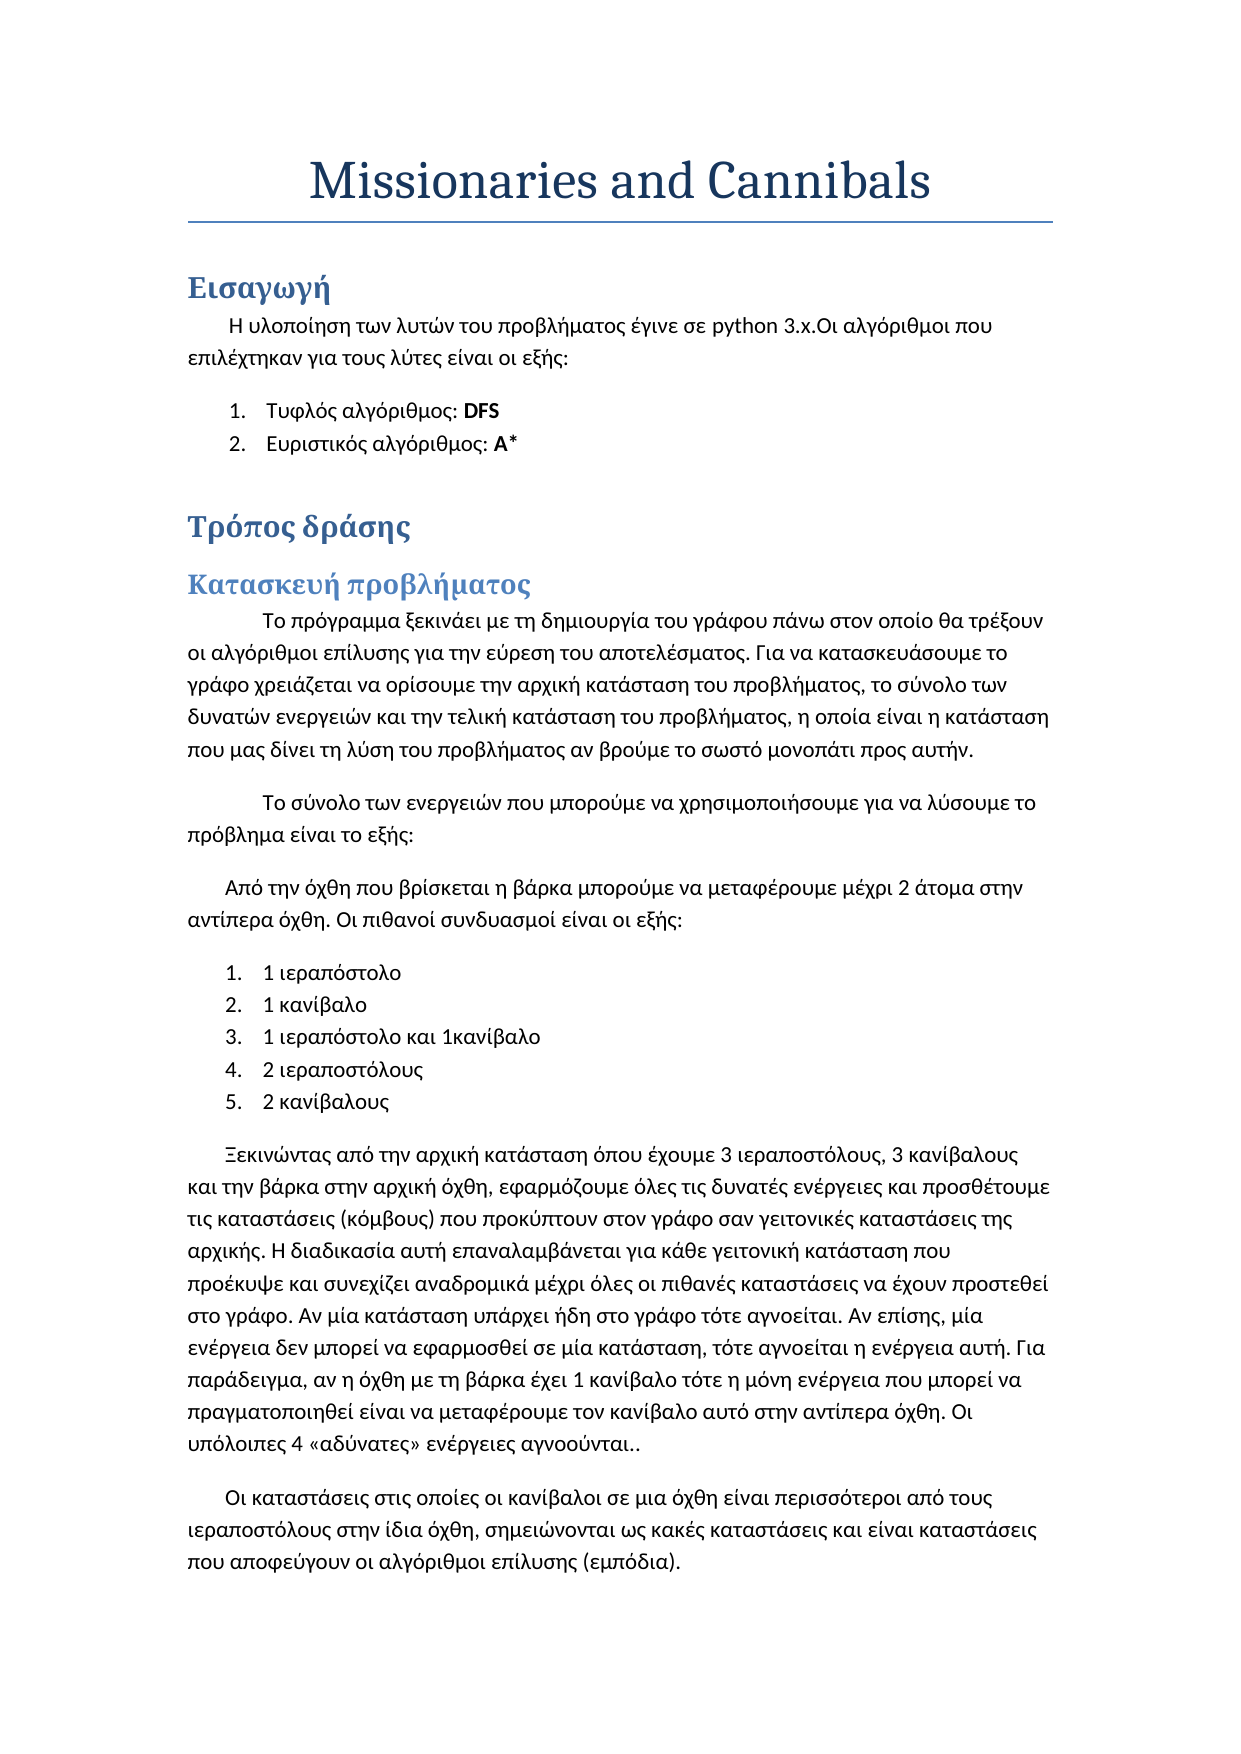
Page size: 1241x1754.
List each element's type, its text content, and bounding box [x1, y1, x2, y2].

title Missionaries and Cannibals [187, 150, 1053, 223]
text Το σύνολο των ενεργειών που μπορούμε να χρησιμοποιήσουμε για να λύσουμε το πρόβλημα είναι το εξής: [187, 788, 1053, 848]
text Το πρόγραμμα ξεκινάει με τη δημιουργία του γράφου πάνω στον οποίο θα τρέξουν οι αλγόριθμοι επίλυσης για την εύρεση του αποτελέσματος. Για να κατασκευάσουμε το γράφο χρειάζεται να ορίσουμε την αρχική κατάσταση του προβλήματος, το σύνολο των δυνατών ενεργειών και την τελική κατάσταση του προβλήματος, η οποία είναι η κατάσταση που μας δίνει τη λύση του προβλήματος αν βρούμε το σωστό μονοπάτι προς αυτήν. [187, 606, 1053, 763]
list Ευριστικός αλγόριθμος: A* [229, 429, 1053, 457]
list 2 κανίβαλους [225, 1087, 1053, 1115]
list 1 ιεραπόστολο και 1κανίβαλο [225, 1022, 1053, 1051]
list 1 κανίβαλο [225, 990, 1053, 1018]
text Ξεκινώντας από την αρχική κατάσταση όπου έχουμε 3 ιεραποστόλους, 3 κανίβαλους και την βάρκα στην αρχική όχθη, εφαρμόζουμε όλες τις δυνατές ενέργειες και προσθέτουμε τις καταστάσεις (κόμβους) που προκύπτουν στον γράφο σαν γειτονικές καταστάσεις της αρχικής. Η διαδικασία αυτή επαναλαμβάνεται για κάθε γειτονική κατάσταση που προέκυψε και συνεχίζει αναδρομικά μέχρι όλες οι πιθανές καταστάσεις να έχουν προστεθεί στο γράφο. Αν μία κατάσταση υπάρχει ήδη στο γράφο τότε αγνοείται. Αν επίσης, μία ενέργεια δεν μπορεί να εφαρμοσθεί σε μία κατάσταση, τότε αγνοείται η ενέργεια αυτή. Για παράδειγμα, αν η όχθη με τη βάρκα έχει 1 κανίβαλο τότε η μόνη ενέργεια που μπορεί να πραγματοποιηθεί είναι να μεταφέρουμε τον κανίβαλο αυτό στην αντίπερα όχθη. Οι υπόλοιπες 4 «αδύνατες» ενέργειες αγνοούνται.. [187, 1140, 1053, 1458]
text Από την όχθη που βρίσκεται η βάρκα μπορούμε να μεταφέρουμε μέχρι 2 άτομα στην αντίπερα όχθη. Οι πιθανοί συνδυασμοί είναι οι εξής: [187, 873, 1053, 933]
list 2 ιεραποστόλους [225, 1055, 1053, 1083]
subtitle Εισαγωγή [187, 273, 1053, 306]
list 1 ιεραπόστολο [225, 958, 1053, 986]
subtitle Τρόπος δράσης [187, 511, 1053, 544]
subtitle Κατασκευή προβλήματος [187, 570, 1053, 601]
list Τυφλός αλγόριθμος: DFS [229, 396, 1053, 424]
text Η υλοποίηση των λυτών του προβλήματος έγινε σε python 3.x.Οι αλγόριθμοι που επιλέχτηκαν για τους λύτες είναι οι εξής: [187, 311, 1053, 371]
text Οι καταστάσεις στις οποίες οι κανίβαλοι σε μια όχθη είναι περισσότεροι από τους ιεραποστόλους στην ίδια όχθη, σημειώνονται ως κακές καταστάσεις και είναι καταστάσεις που αποφεύγουν οι αλγόριθμοι επίλυσης (εμπόδια). [187, 1483, 1053, 1575]
